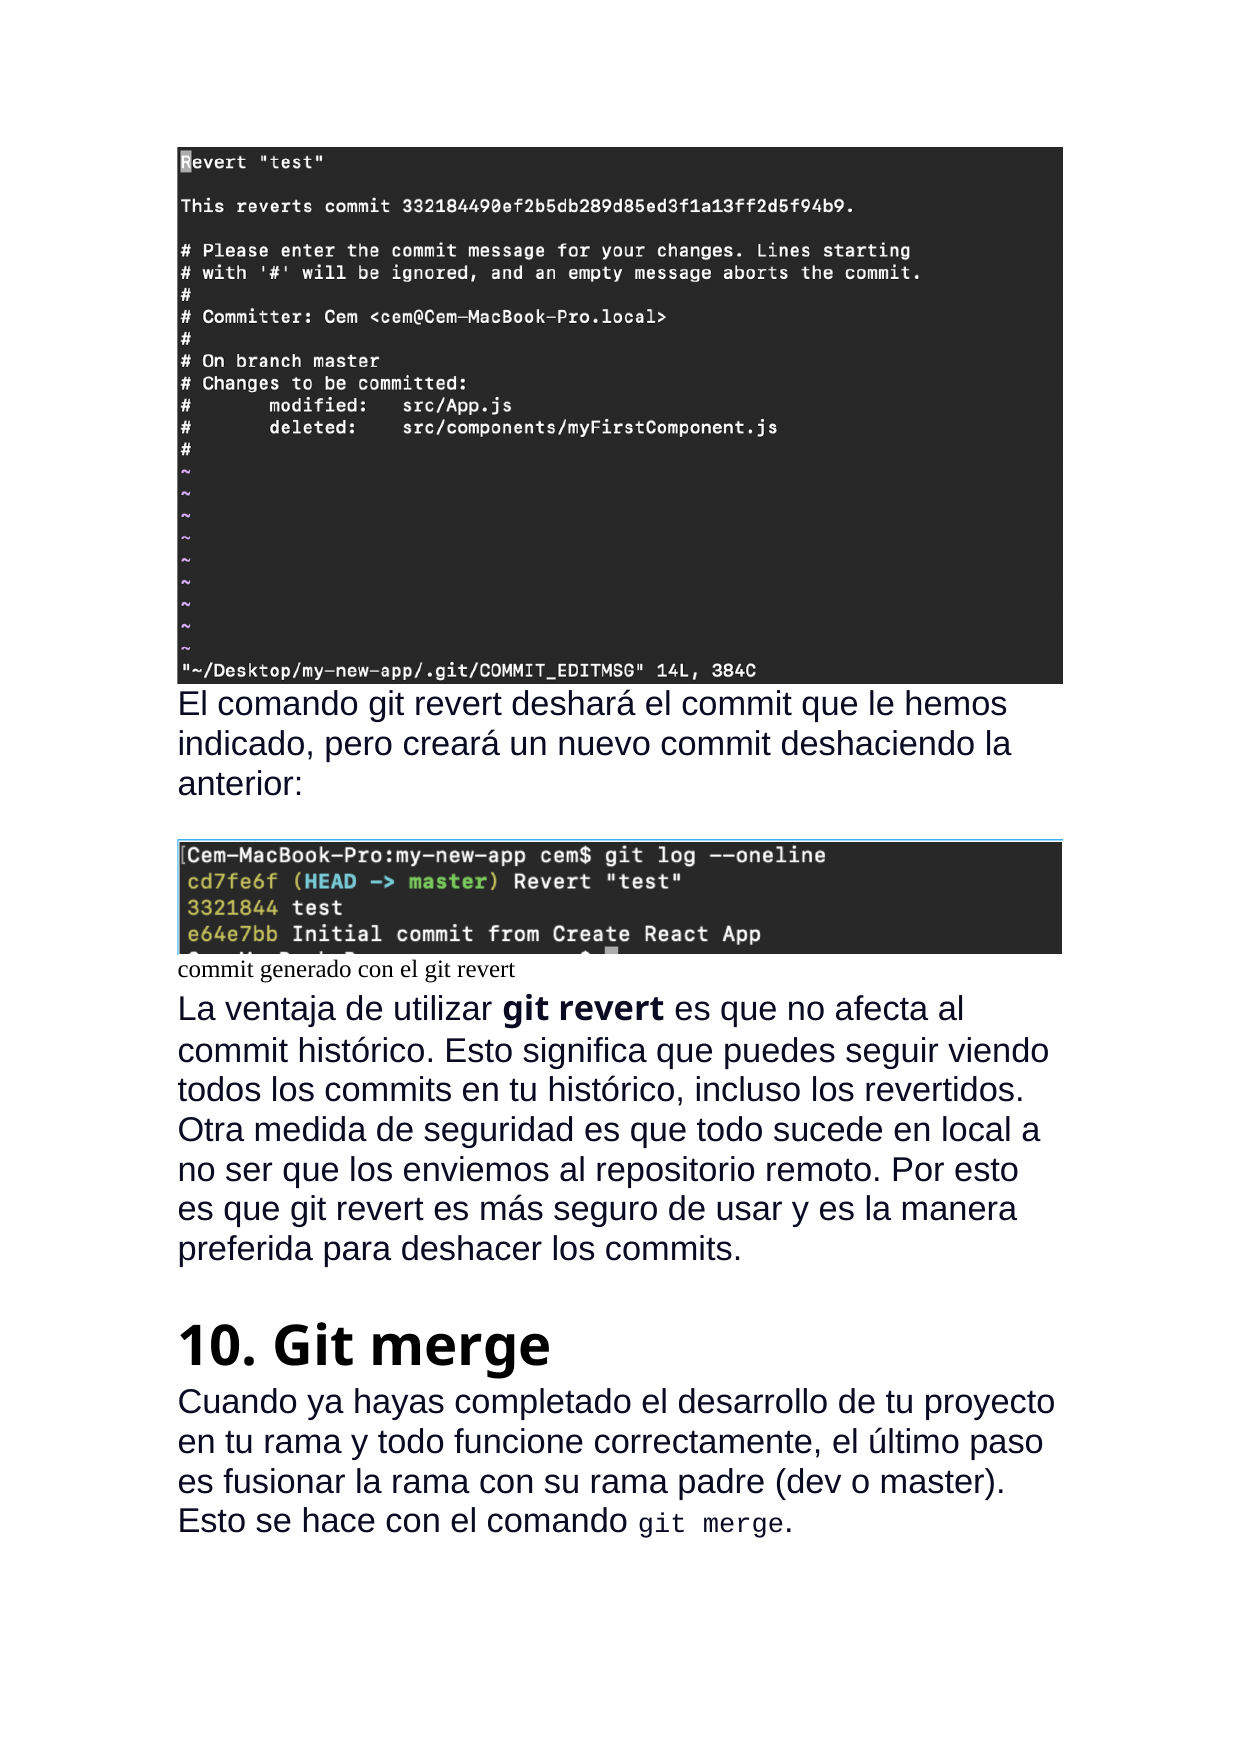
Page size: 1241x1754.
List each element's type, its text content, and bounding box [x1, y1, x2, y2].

picture [177, 839, 1063, 955]
text El comando git revert deshará el commit que le hemos indicado, pero creará un nuevo commit deshaciendo la anterior: [177, 684, 1063, 802]
text commit generado con el git revert [177, 955, 1063, 983]
text Otra medida de seguridad es que todo sucede en local a no ser que los enviemos al repositorio remoto. Por esto es que git revert es más seguro de usar y es la manera preferida para deshacer los commits. [177, 1109, 1063, 1267]
text La ventaja de utilizar git revert es que no afecta al commit histórico. Esto significa que puedes seguir viendo todos los commits en tu histórico, incluso los revertidos. [177, 983, 1063, 1109]
text 10. Git merge [177, 1305, 1063, 1382]
picture [177, 147, 1063, 684]
text Cuando ya hayas completado el desarrollo de tu proyecto en tu rama y todo funcione correctamente, el último paso es fusionar la rama con su rama padre (dev o master). Esto se hace con el comando git merge. [177, 1382, 1063, 1541]
